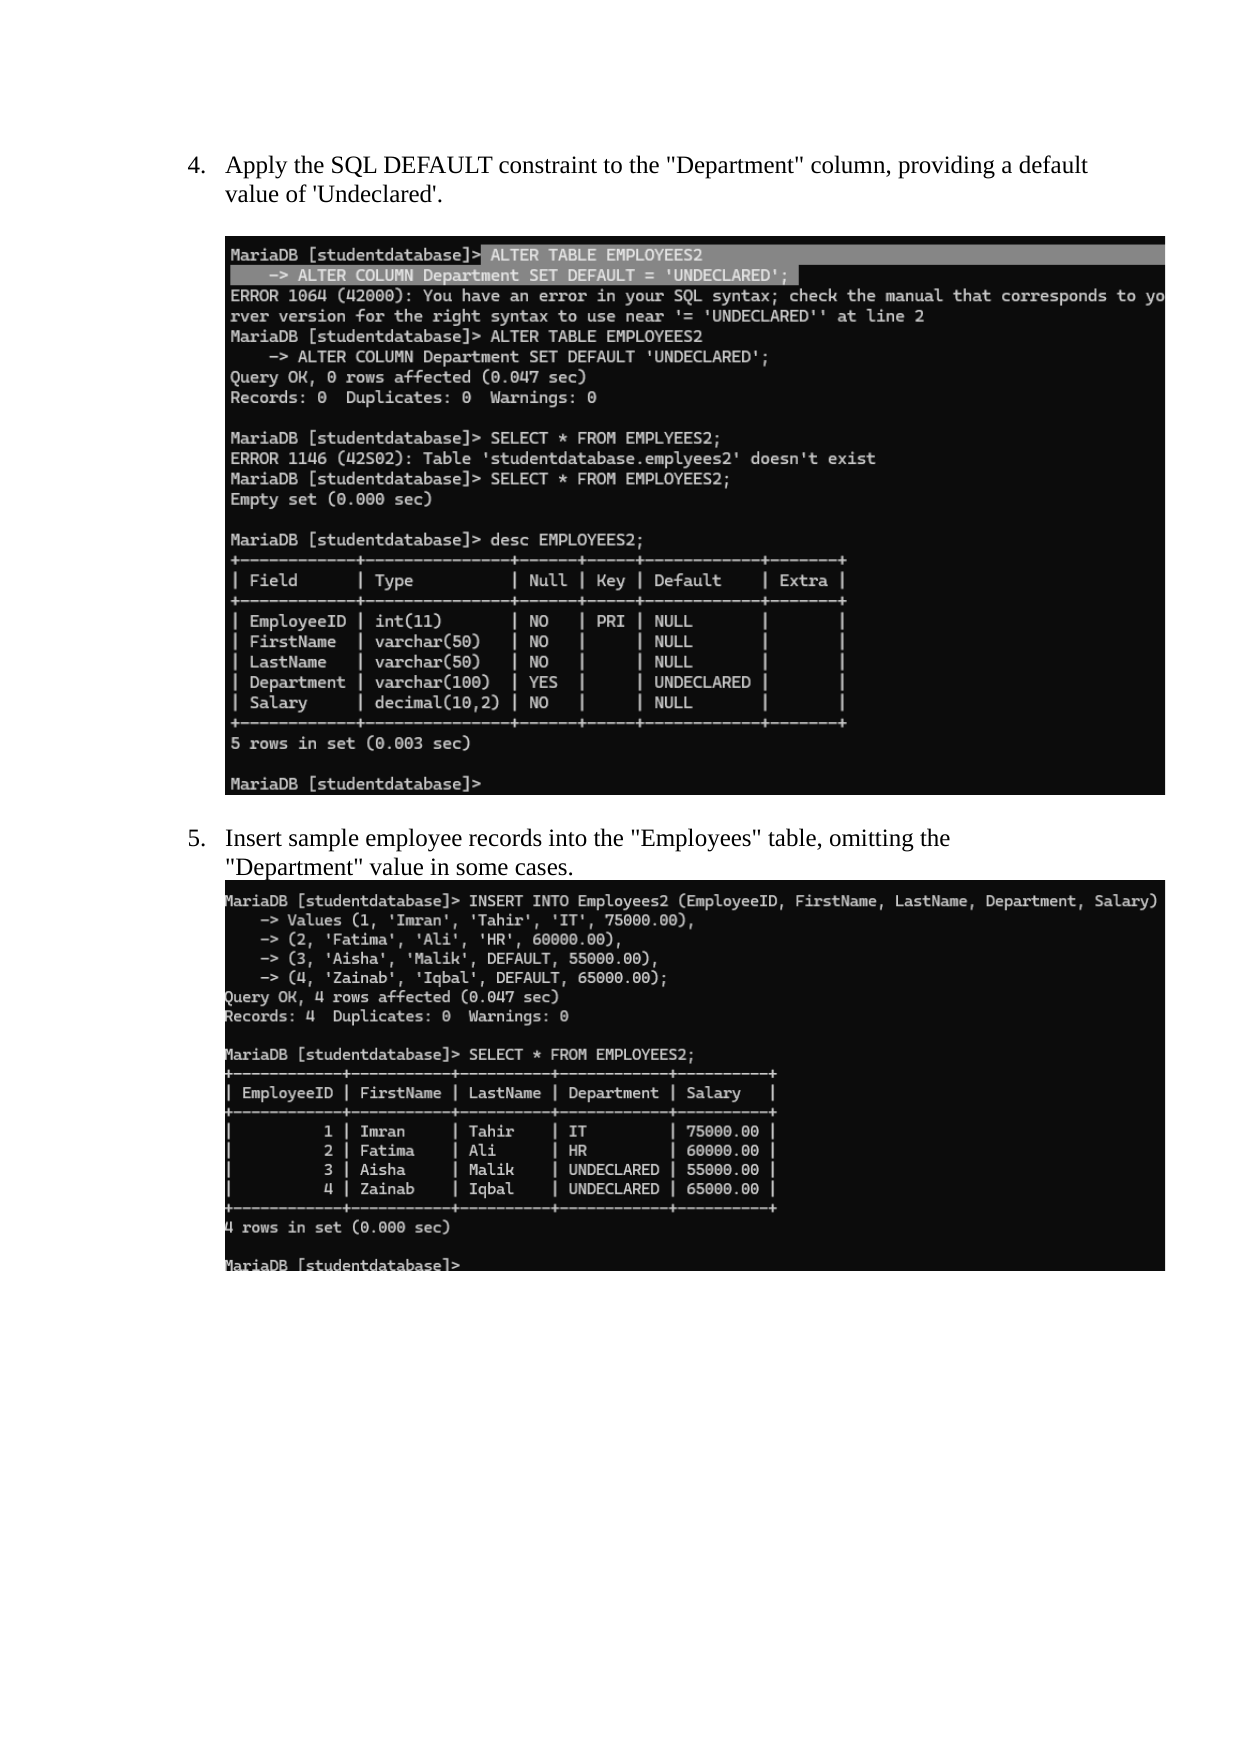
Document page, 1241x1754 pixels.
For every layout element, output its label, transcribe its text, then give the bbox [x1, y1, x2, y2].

picture [225, 880, 1166, 1271]
list Apply the SQL DEFAULT constraint to the "Department" column, providing a default value of 'Undeclared'. [443, 150, 1090, 207]
picture [225, 236, 1166, 795]
list Insert sample employee records into the "Employees" table, omitting the "Department" value in some cases. [574, 823, 1090, 880]
